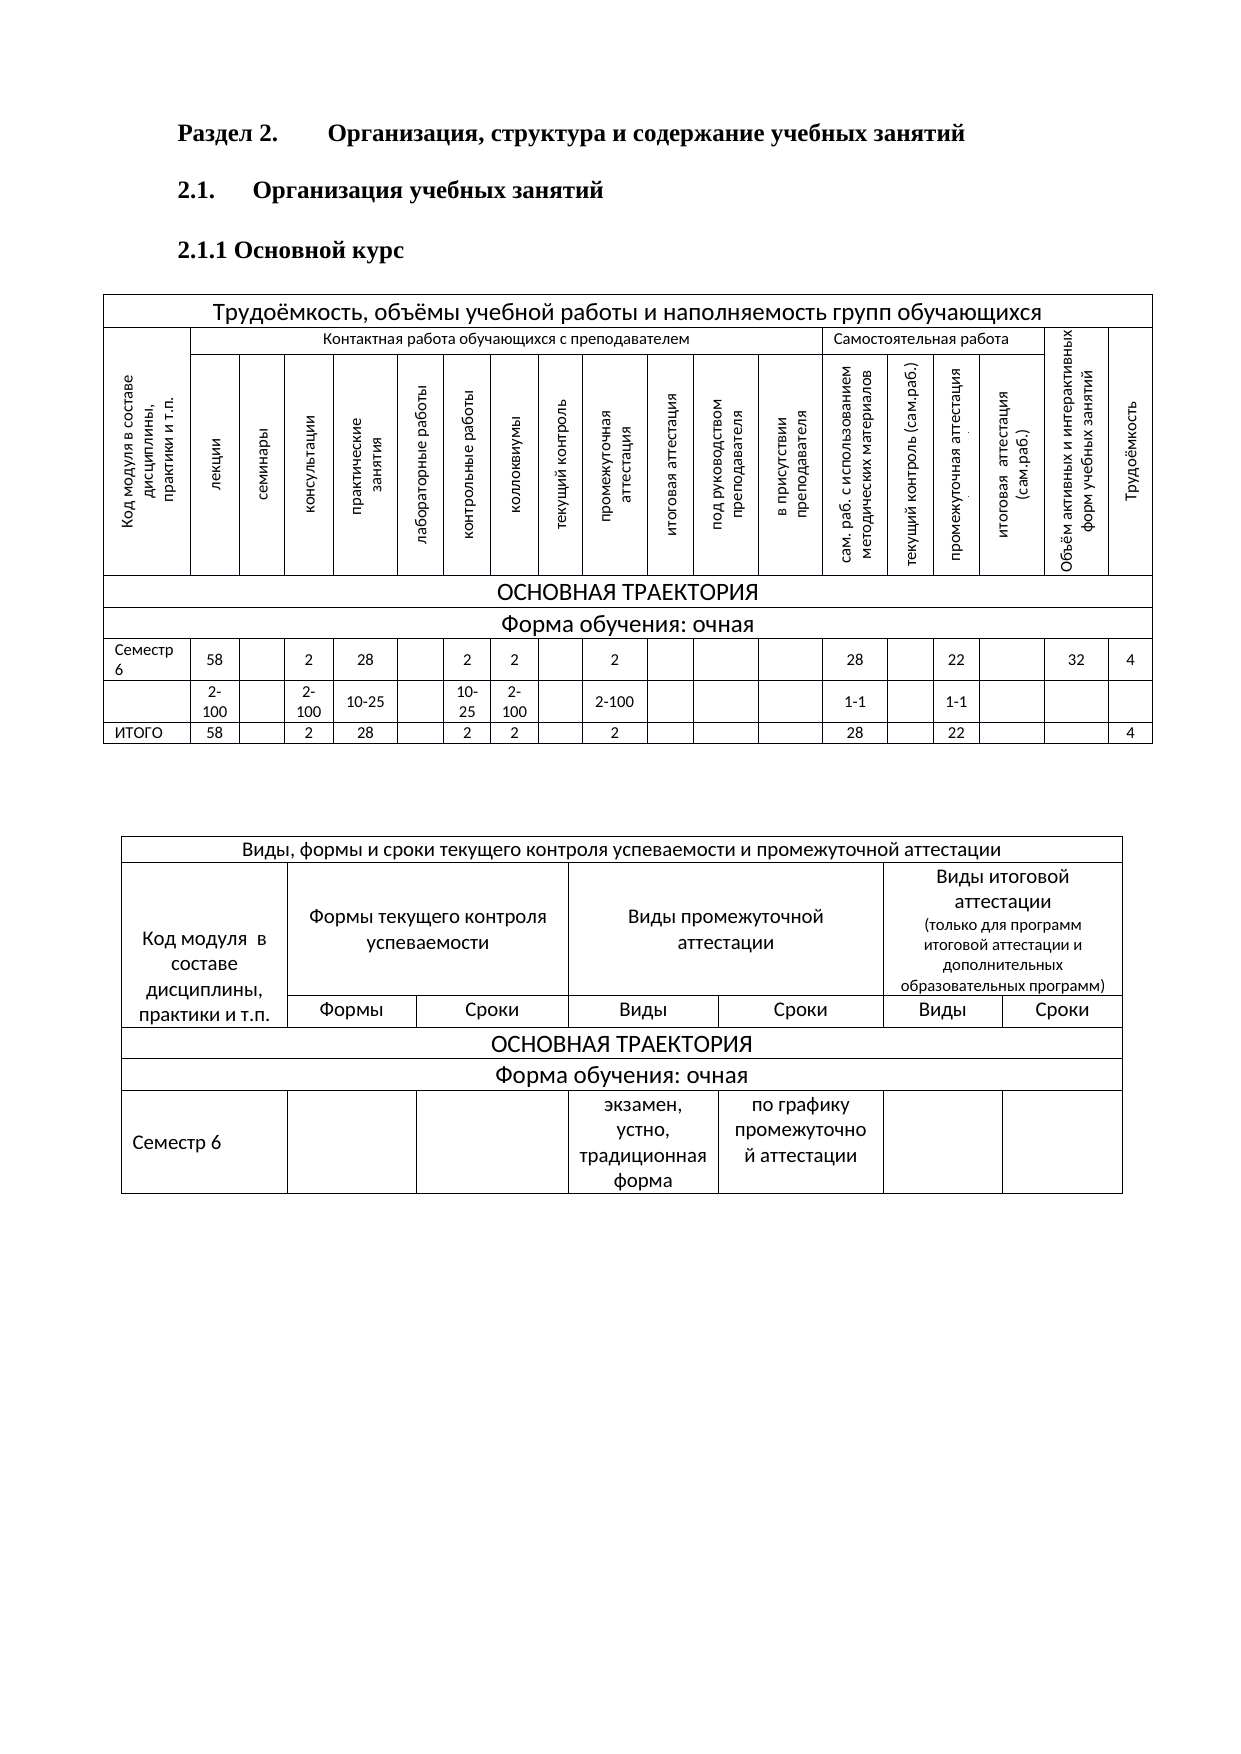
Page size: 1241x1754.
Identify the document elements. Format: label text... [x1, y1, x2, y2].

table_cell сам. раб. с использованием методических материалов [823, 355, 887, 575]
table_cell 22 [934, 639, 979, 680]
table_cell [1003, 1091, 1122, 1193]
table_cell экзамен, устно, традиционная форма [569, 1091, 718, 1193]
table_cell 22 [934, 723, 979, 743]
table_cell Семестр 6 [104, 639, 190, 680]
table_cell 28 [823, 723, 887, 743]
table_cell [694, 723, 758, 743]
table_cell [648, 681, 693, 722]
table_cell [888, 723, 933, 743]
table_cell Самостоятельная работа [823, 328, 1044, 353]
table_cell [648, 723, 693, 743]
table_cell контрольные работы [444, 355, 490, 575]
table_cell [648, 639, 693, 680]
table_cell 2 [491, 639, 538, 680]
table_cell Виды итоговой аттестации (только для программ итоговой аттестации и дополнительных образовательных программ) [884, 863, 1122, 995]
table_cell [539, 681, 582, 722]
table_cell [398, 639, 443, 680]
table_cell 2 [444, 723, 490, 743]
table_header Виды, формы и сроки текущего контроля успеваемости и промежуточной аттестации [122, 837, 1122, 862]
table_cell 2 [491, 723, 538, 743]
table_cell 28 [823, 639, 887, 680]
table_cell лабораторные работы [398, 355, 443, 575]
table_cell [240, 639, 284, 680]
table_cell Формы текущего контроля успеваемости [288, 863, 568, 995]
table_cell [759, 639, 822, 680]
table_cell [288, 1091, 416, 1193]
table_cell Сроки [719, 996, 883, 1027]
table_header Трудоёмкость, объёмы учебной работы и наполняемость групп обучающихся [104, 295, 1152, 327]
table_cell Сроки [417, 996, 568, 1027]
table_cell Виды промежуточной аттестации [569, 863, 883, 995]
table_cell 2 [285, 723, 333, 743]
table_cell Сроки [1003, 996, 1122, 1027]
table_cell 32 [1045, 639, 1108, 680]
table_cell [1045, 723, 1108, 743]
table_cell Контактная работа обучающихся с преподавателем [191, 328, 822, 353]
table_cell итоговая аттестация [648, 355, 693, 575]
table_cell Виды [569, 996, 718, 1027]
table_cell итоговая аттестация (сам.раб.) [980, 355, 1044, 575]
table_cell 2-100 [285, 681, 333, 722]
table_cell семинары [240, 355, 284, 575]
table_cell 2 [583, 723, 647, 743]
table_cell под руководством преподавателя [694, 355, 758, 575]
table_cell [694, 639, 758, 680]
text 2.1. Организация учебных занятий [177, 176, 1152, 204]
table_cell [1045, 681, 1108, 722]
text 2.1.1 Основной курс [177, 235, 1152, 294]
table_cell 4 [1109, 639, 1152, 680]
table_cell [398, 681, 443, 722]
table_cell 2 [583, 639, 647, 680]
table_cell [980, 681, 1044, 722]
table_cell [240, 681, 284, 722]
table_cell [759, 723, 822, 743]
table_cell текущий контроль [539, 355, 582, 575]
table_cell текущий контроль (сам.раб.) [888, 355, 933, 575]
table_cell ИТОГО [104, 723, 190, 743]
table_cell Код модуля в составе дисциплины, практики и т.п. [104, 328, 190, 575]
table_cell по графику промежуточной аттестации [719, 1091, 883, 1193]
table_cell Форма обучения: очная [104, 608, 1152, 638]
table_cell 58 [191, 723, 239, 743]
table_cell 1-1 [934, 681, 979, 722]
table_cell Объём активных и интерактивных форм учебных занятий [1045, 328, 1108, 575]
table_cell 10-25 [334, 681, 397, 722]
table_cell [980, 723, 1044, 743]
table_cell [539, 639, 582, 680]
table_cell консультации [285, 355, 333, 575]
table_cell 2 [285, 639, 333, 680]
table_cell промежуточная аттестация (сам.раб.) [934, 355, 979, 575]
table_cell Форма обучения: очная [122, 1059, 1122, 1090]
table_cell ОСНОВНАЯ ТРАЕКТОРИЯ [122, 1028, 1122, 1058]
table_cell Формы [288, 996, 416, 1027]
table_cell Трудоёмкость [1109, 328, 1152, 575]
table_cell 2-100 [491, 681, 538, 722]
table_cell [694, 681, 758, 722]
table_cell [104, 681, 190, 722]
table_cell [888, 639, 933, 680]
table_cell ОСНОВНАЯ ТРАЕКТОРИЯ [104, 576, 1152, 607]
table_cell 10-25 [444, 681, 490, 722]
table_cell 58 [191, 639, 239, 680]
table_cell [980, 639, 1044, 680]
table_cell [888, 681, 933, 722]
text Раздел 2. Организация, структура и содержание учебных занятий [177, 118, 1152, 147]
table_cell [759, 681, 822, 722]
table_cell [240, 723, 284, 743]
table_cell 28 [334, 639, 397, 680]
table_cell [884, 1091, 1002, 1193]
table_cell промежуточная аттестация [583, 355, 647, 575]
table_cell Семестр 6 [122, 1091, 287, 1193]
table_cell 4 [1109, 723, 1152, 743]
table_cell 28 [334, 723, 397, 743]
table_cell [1109, 681, 1152, 722]
table_cell [417, 1091, 568, 1193]
table_cell практические занятия [334, 355, 397, 575]
table_cell 2 [444, 639, 490, 680]
table_cell [398, 723, 443, 743]
table_cell [539, 723, 582, 743]
table_cell Код модуля в составе дисциплины, практики и т.п. [122, 863, 287, 1027]
table_cell Виды [884, 996, 1002, 1027]
table_cell 1-1 [823, 681, 887, 722]
table_cell 2-100 [583, 681, 647, 722]
table_cell коллоквиумы [491, 355, 538, 575]
table_cell лекции [191, 355, 239, 575]
table_cell в присутствии преподавателя [759, 355, 822, 575]
table_cell 2-100 [191, 681, 239, 722]
